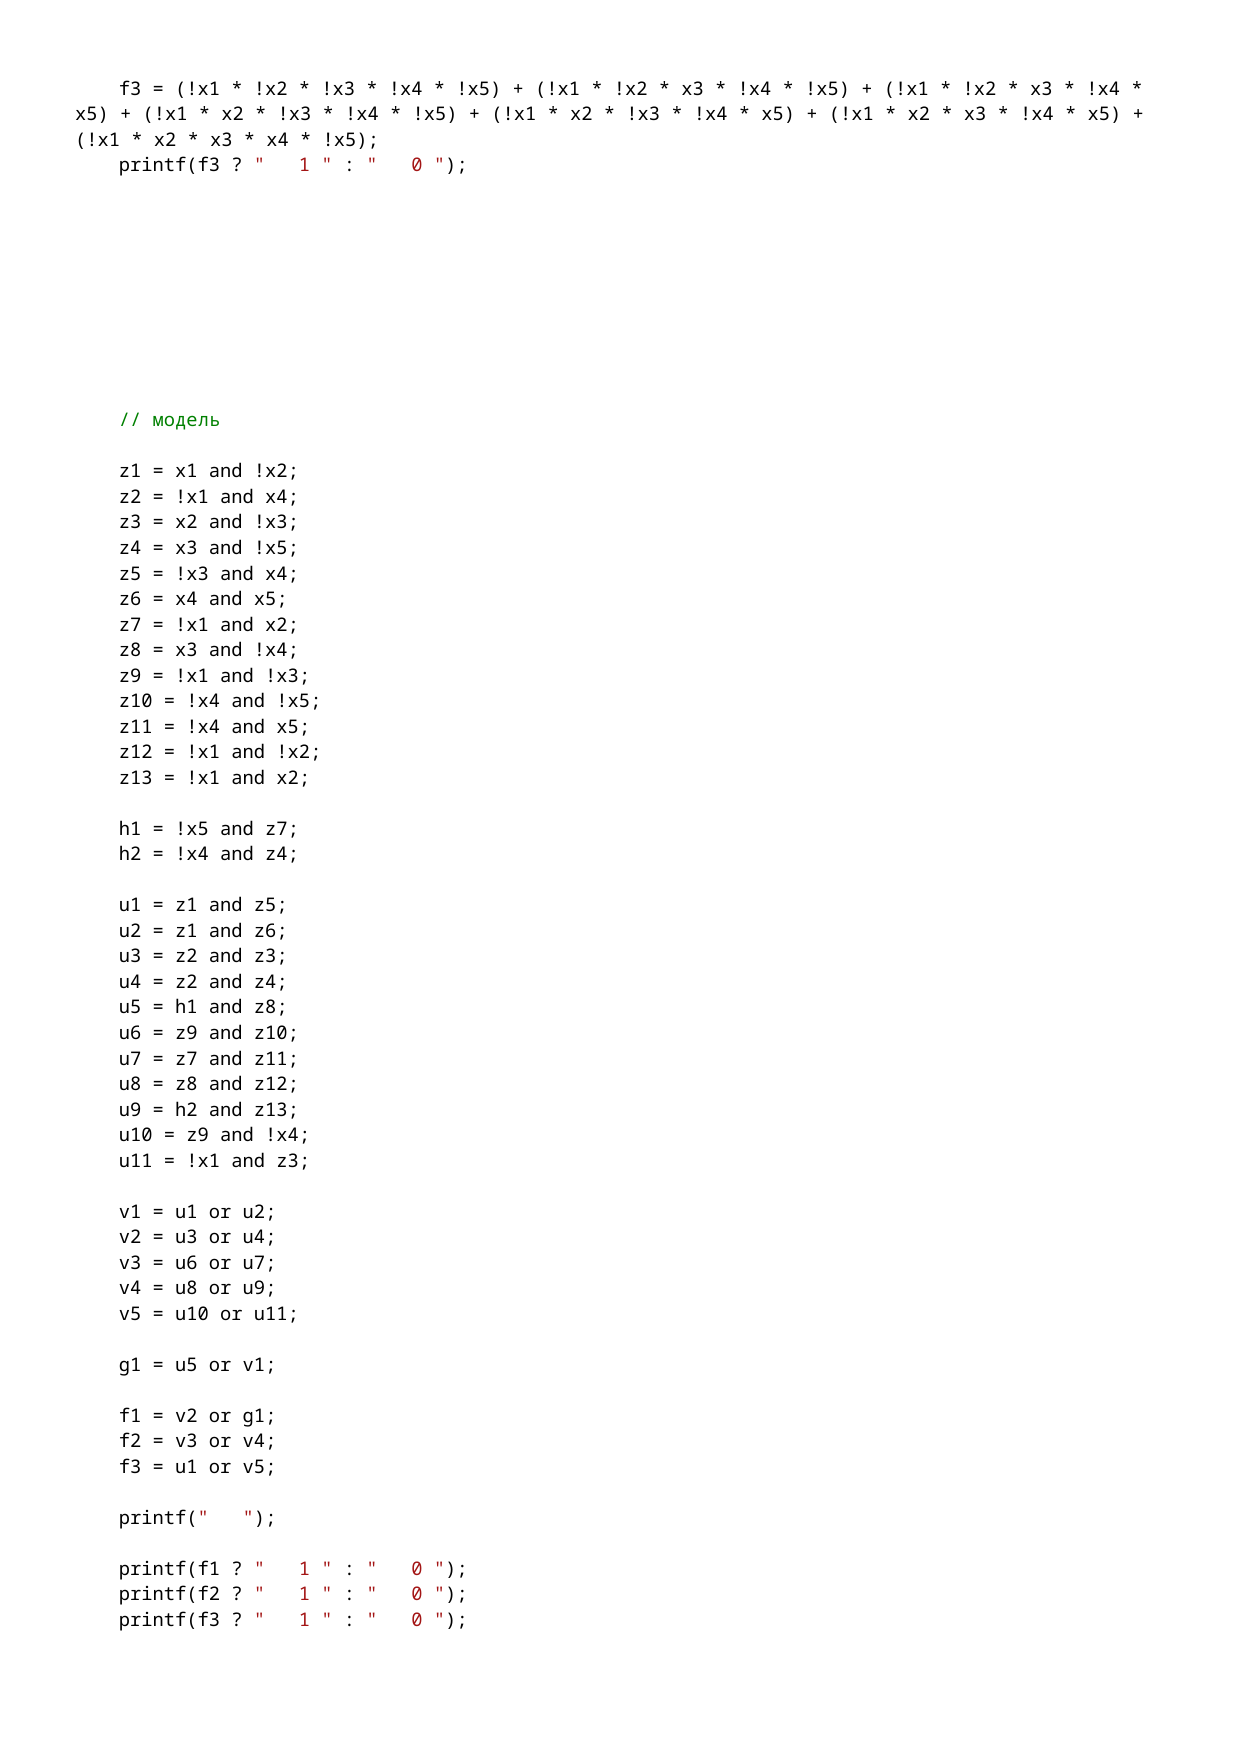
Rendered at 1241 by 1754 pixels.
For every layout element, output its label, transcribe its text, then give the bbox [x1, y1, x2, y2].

text printf(f2 ? " 1 " : " 0 "); [75, 1581, 1165, 1606]
text u8 = z8 and z12; [75, 1070, 1165, 1096]
text v5 = u10 or u11; [75, 1300, 1165, 1326]
text z4 = x3 and !x5; [75, 534, 1165, 560]
text f3 = (!x1 * !x2 * !x3 * !x4 * !x5) + (!x1 * !x2 * x3 * !x4 * !x5) + (!x1 * !x2 * x3 * !x4 * x5) + (!x1 * x2 * !x3 * !x4 * !x5) + (!x1 * x2 * !x3 * !x4 * x5) + (!x1 * x2 * x3 * !x4 * x5) + (!x1 * x2 * x3 * x4 * !x5); [75, 75, 1165, 152]
text v4 = u8 or u9; [75, 1274, 1165, 1300]
text u3 = z2 and z3; [75, 943, 1165, 968]
text z1 = x1 and !x2; [75, 458, 1165, 483]
text u2 = z1 and z6; [75, 917, 1165, 943]
text // модель [75, 407, 1165, 432]
text z5 = !x3 and x4; [75, 560, 1165, 585]
text z3 = x2 and !x3; [75, 509, 1165, 534]
text u9 = h2 and z13; [75, 1096, 1165, 1121]
text u10 = z9 and !x4; [75, 1121, 1165, 1147]
text f2 = v3 or v4; [75, 1428, 1165, 1453]
text z6 = x4 and x5; [75, 585, 1165, 611]
text u7 = z7 and z11; [75, 1045, 1165, 1070]
text g1 = u5 or v1; [75, 1351, 1165, 1377]
text z9 = !x1 and !x3; [75, 662, 1165, 687]
text z11 = !x4 and x5; [75, 713, 1165, 738]
text f1 = v2 or g1; [75, 1402, 1165, 1428]
text u5 = h1 and z8; [75, 994, 1165, 1019]
text f3 = u1 or v5; [75, 1453, 1165, 1479]
text z2 = !x1 and x4; [75, 483, 1165, 509]
text u4 = z2 and z4; [75, 968, 1165, 994]
text v1 = u1 or u2; [75, 1198, 1165, 1223]
text z12 = !x1 and !x2; [75, 738, 1165, 764]
text u1 = z1 and z5; [75, 892, 1165, 917]
text h1 = !x5 and z7; [75, 815, 1165, 841]
text u11 = !x1 and z3; [75, 1147, 1165, 1172]
text printf(f3 ? " 1 " : " 0 "); [75, 1606, 1165, 1632]
text printf(f3 ? " 1 " : " 0 "); [75, 152, 1165, 177]
text h2 = !x4 and z4; [75, 841, 1165, 866]
text z10 = !x4 and !x5; [75, 687, 1165, 713]
text z13 = !x1 and x2; [75, 764, 1165, 789]
text z7 = !x1 and x2; [75, 611, 1165, 636]
text v2 = u3 or u4; [75, 1223, 1165, 1249]
text printf(" "); [75, 1504, 1165, 1530]
text v3 = u6 or u7; [75, 1249, 1165, 1274]
text u6 = z9 and z10; [75, 1019, 1165, 1045]
text z8 = x3 and !x4; [75, 636, 1165, 662]
text printf(f1 ? " 1 " : " 0 "); [75, 1555, 1165, 1581]
